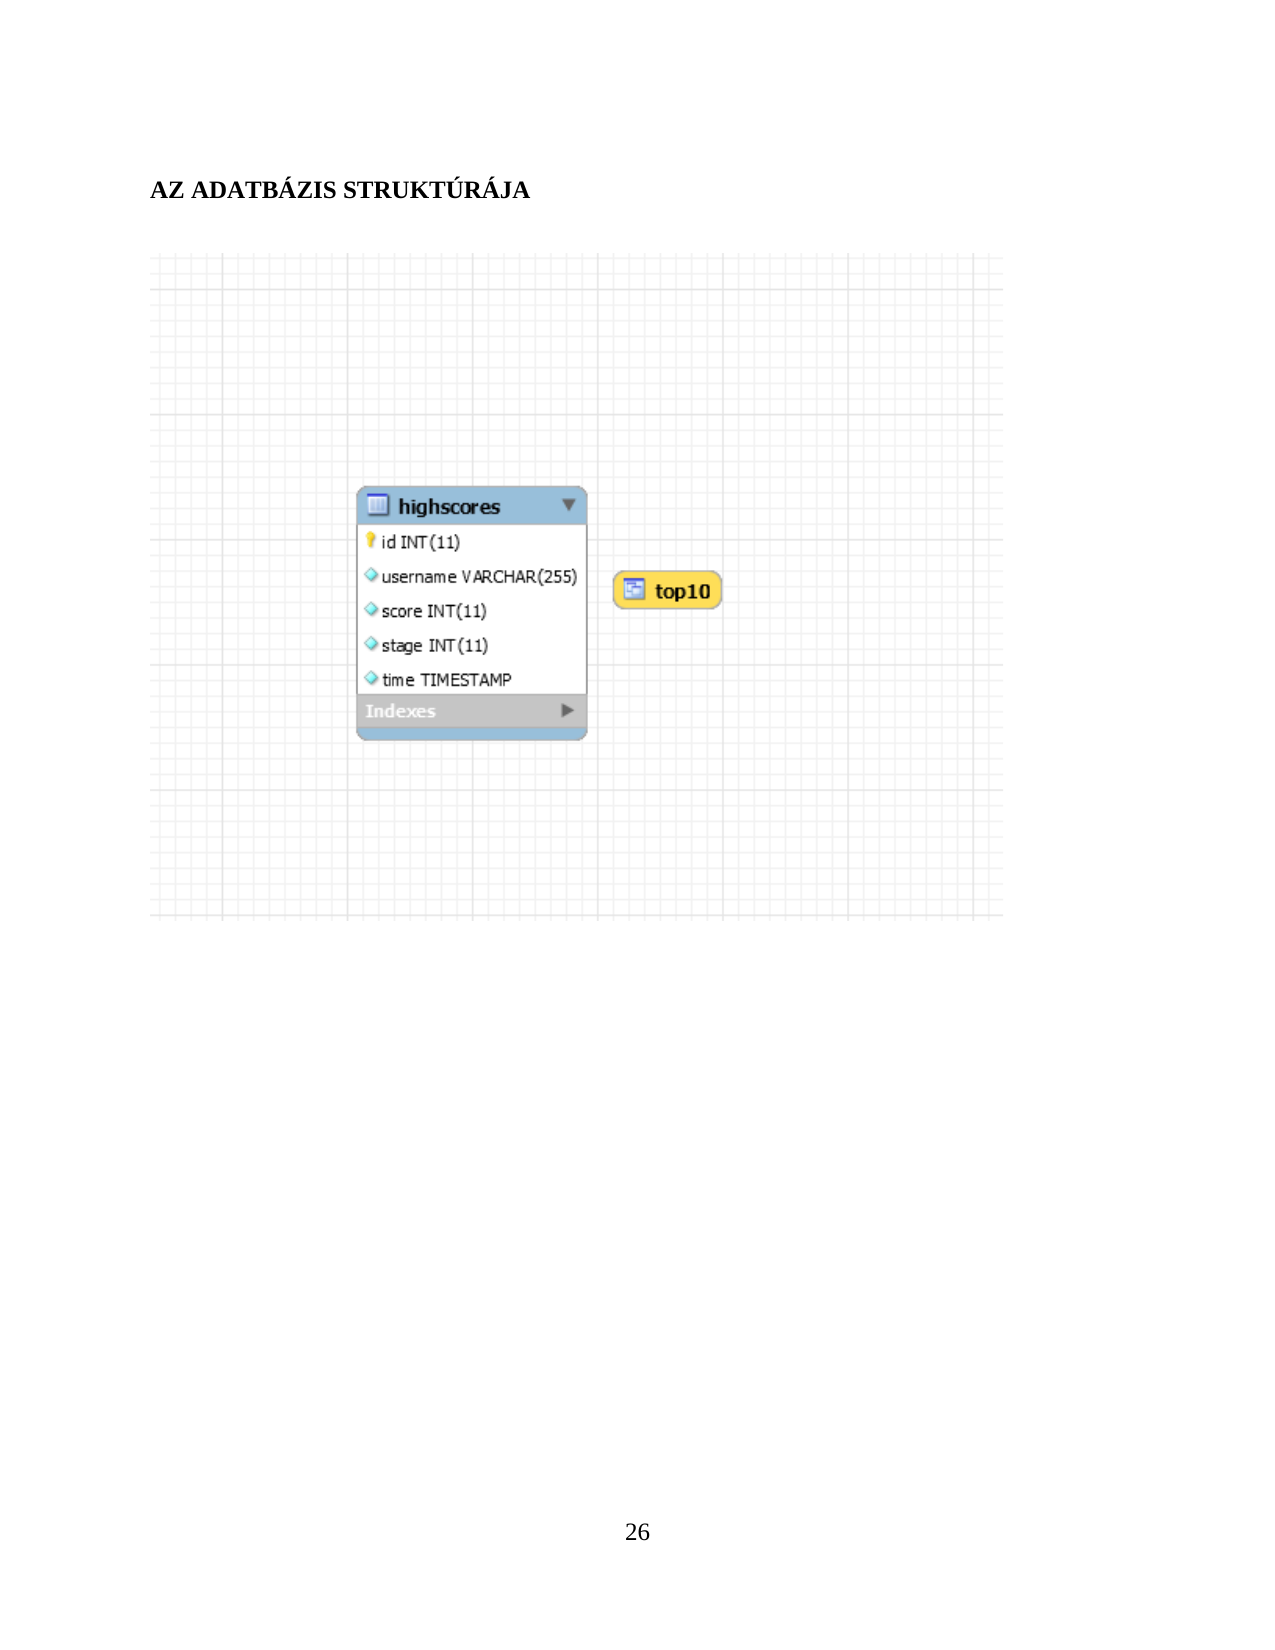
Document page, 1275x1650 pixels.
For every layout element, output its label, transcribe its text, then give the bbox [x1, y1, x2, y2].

subtitle AZ ADATBÁZIS STRUKTÚRÁJA [150, 175, 1125, 204]
picture [150, 253, 1004, 921]
